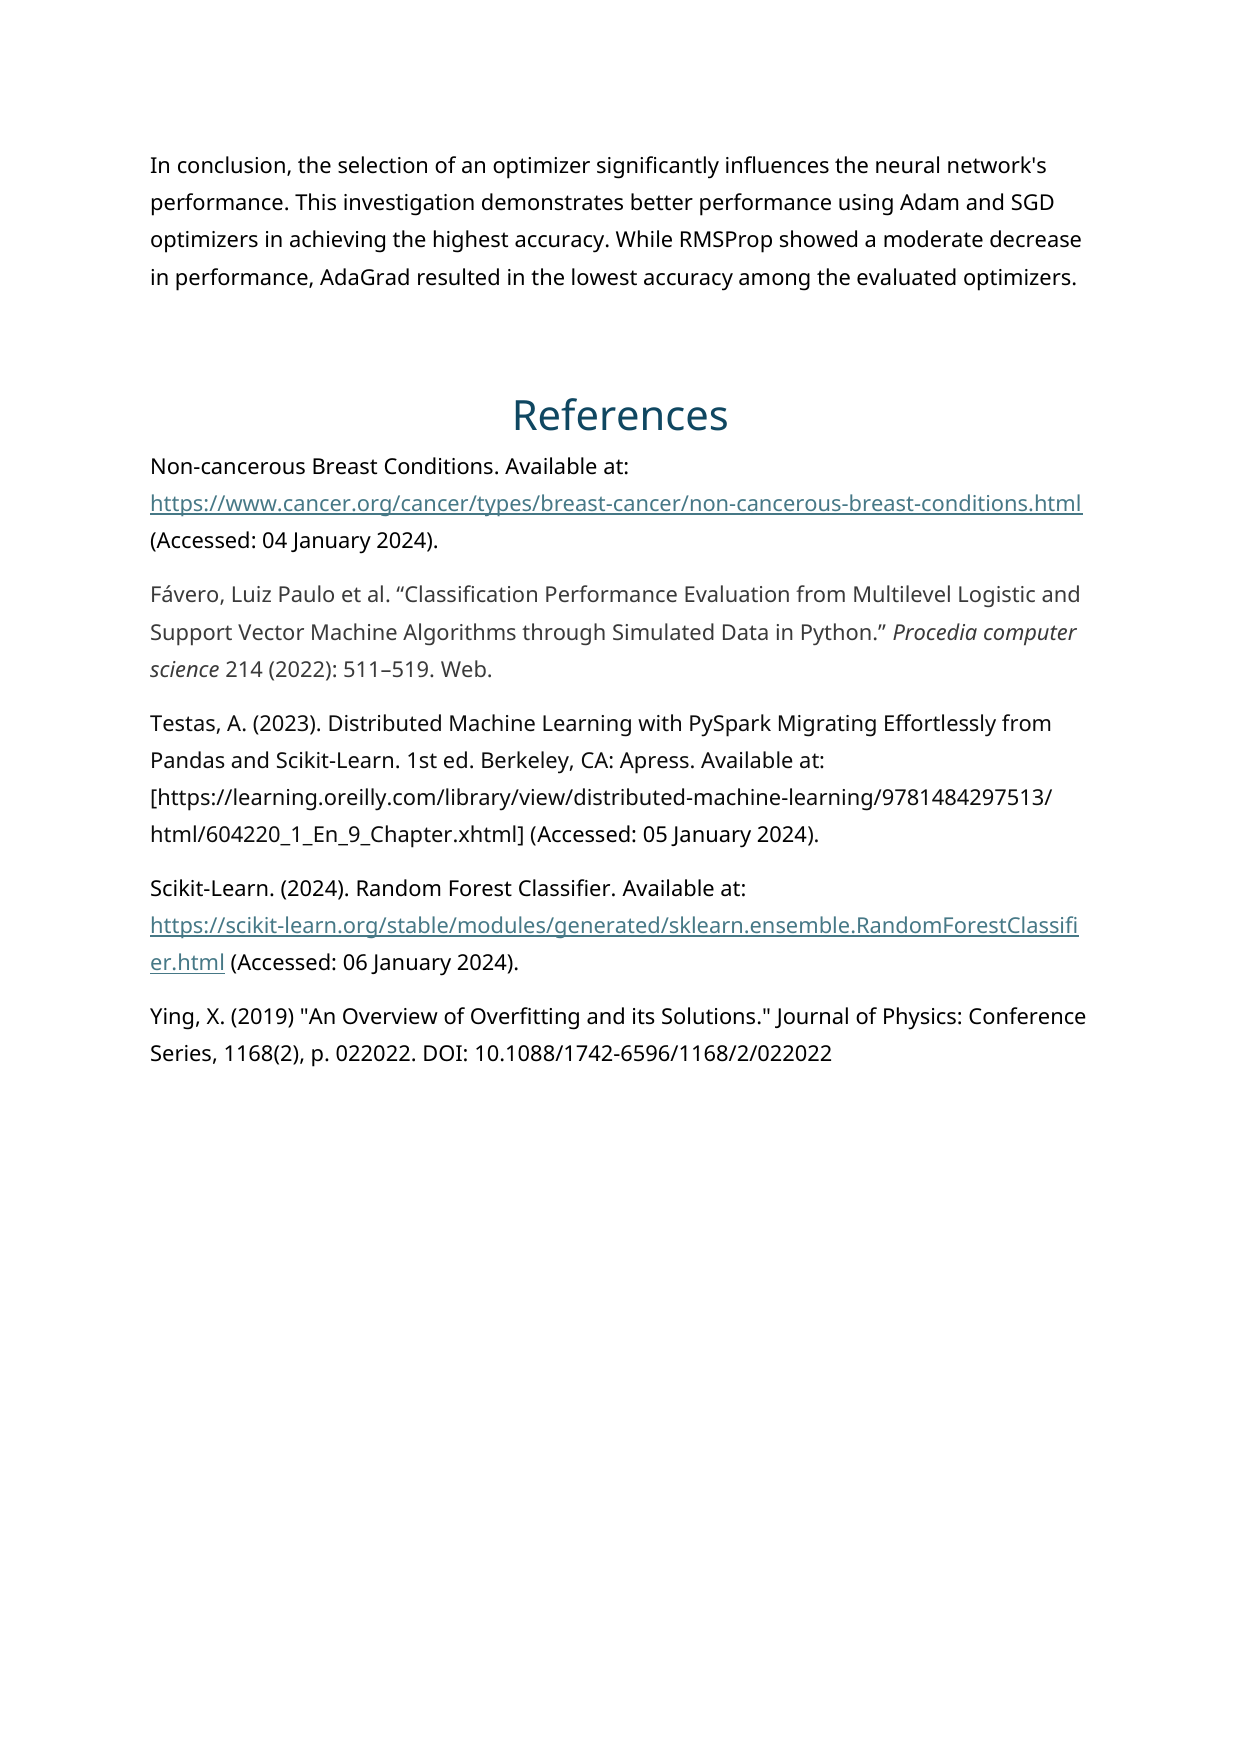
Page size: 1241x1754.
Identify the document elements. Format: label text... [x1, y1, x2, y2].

text Non-cancerous Breast Conditions. Available at: https://www.cancer.org/cancer/types/breast-cancer/non-cancerous-breast-conditions.html (Accessed: 04 January 2024). [150, 451, 1090, 555]
subtitle References [150, 386, 1090, 443]
text In conclusion, the selection of an optimizer significantly influences the neural network's performance. This investigation demonstrates better performance using Adam and SGD optimizers in achieving the highest accuracy. While RMSProp showed a moderate decrease in performance, AdaGrad resulted in the lowest accuracy among the evaluated optimizers. [150, 150, 1090, 291]
text Fávero, Luiz Paulo et al. “Classification Performance Evaluation from Multilevel Logistic and Support Vector Machine Algorithms through Simulated Data in Python.” Procedia computer science 214 (2022): 511–519. Web. [150, 579, 1090, 683]
text Testas, A. (2023). Distributed Machine Learning with PySpark Migrating Effortlessly from Pandas and Scikit-Learn. 1st ed. Berkeley, CA: Apress. Available at: [https://learning.oreilly.com/library/view/distributed-machine-learning/9781484297513/html/604220_1_En_9_Chapter.xhtml] (Accessed: 05 January 2024). [150, 707, 1090, 849]
text Scikit-Learn. (2024). Random Forest Classifier. Available at: https://scikit-learn.org/stable/modules/generated/sklearn.ensemble.RandomForestClassifier.html (Accessed: 06 January 2024). [150, 873, 1090, 977]
text Ying, X. (2019) "An Overview of Overfitting and its Solutions." Journal of Physics: Conference Series, 1168(2), p. 022022. DOI: 10.1088/1742-6596/1168/2/022022 [150, 1001, 1090, 1068]
